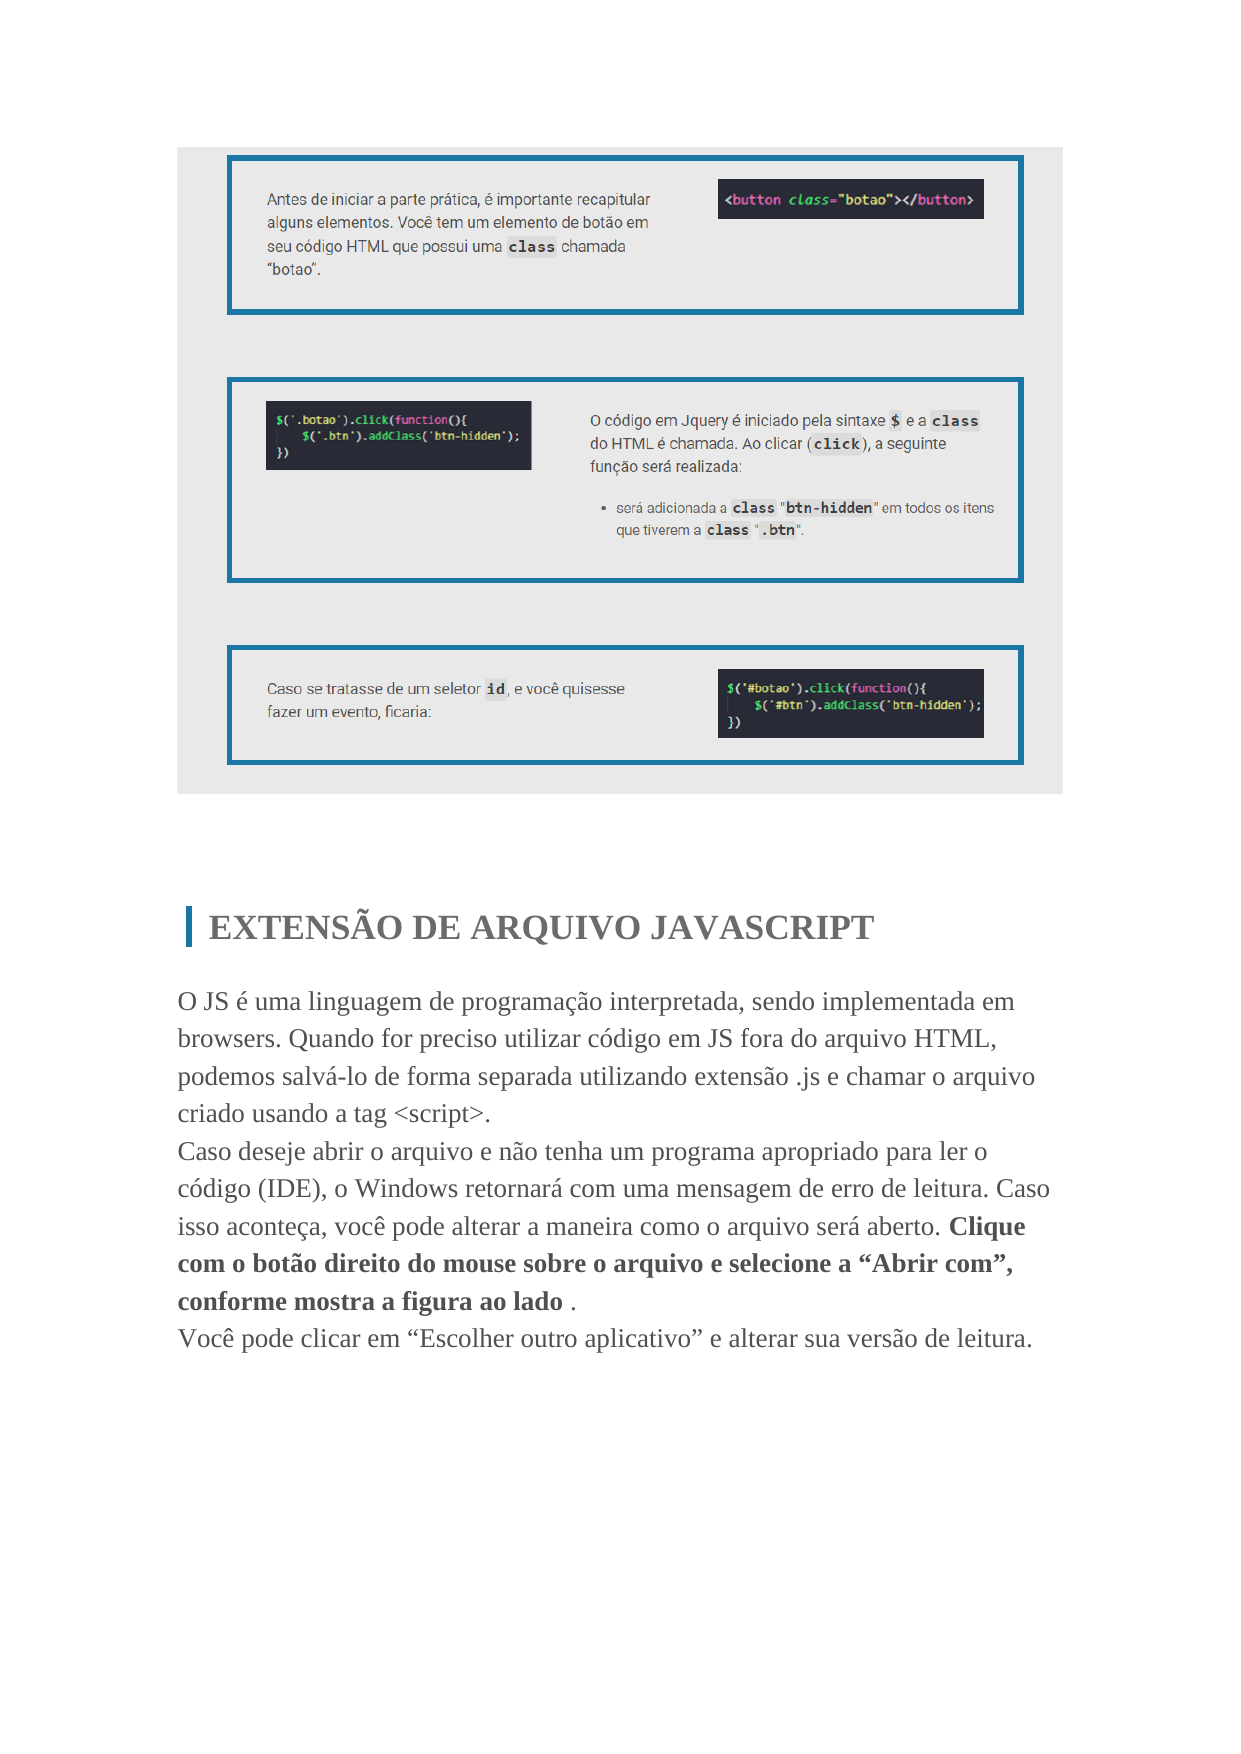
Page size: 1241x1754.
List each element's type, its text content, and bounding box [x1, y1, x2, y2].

text EXTENSÃO DE ARQUIVO JAVASCRIPT [192, 906, 1032, 947]
text Caso deseje abrir o arquivo e não tenha um programa apropriado para ler o código (IDE), o Windows retornará com uma mensagem de erro de leitura. Caso isso aconteça, você pode alterar a maneira como o arquivo será aberto. Clique com o botão direito do mouse sobre o arquivo e selecione a “Abrir com”, conforme mostra a figura ao lado . [177, 1128, 1063, 1316]
picture [177, 147, 1063, 794]
text O JS é uma linguagem de programação interpretada, sendo implementada em browsers. Quando for preciso utilizar código em JS fora do arquivo HTML, podemos salvá-lo de forma separada utilizando extensão .js e chamar o arquivo criado usando a tag <script>. [177, 978, 1063, 1128]
text Você pode clicar em “Escolher outro aplicativo” e alterar sua versão de leitura. [177, 1316, 1063, 1353]
